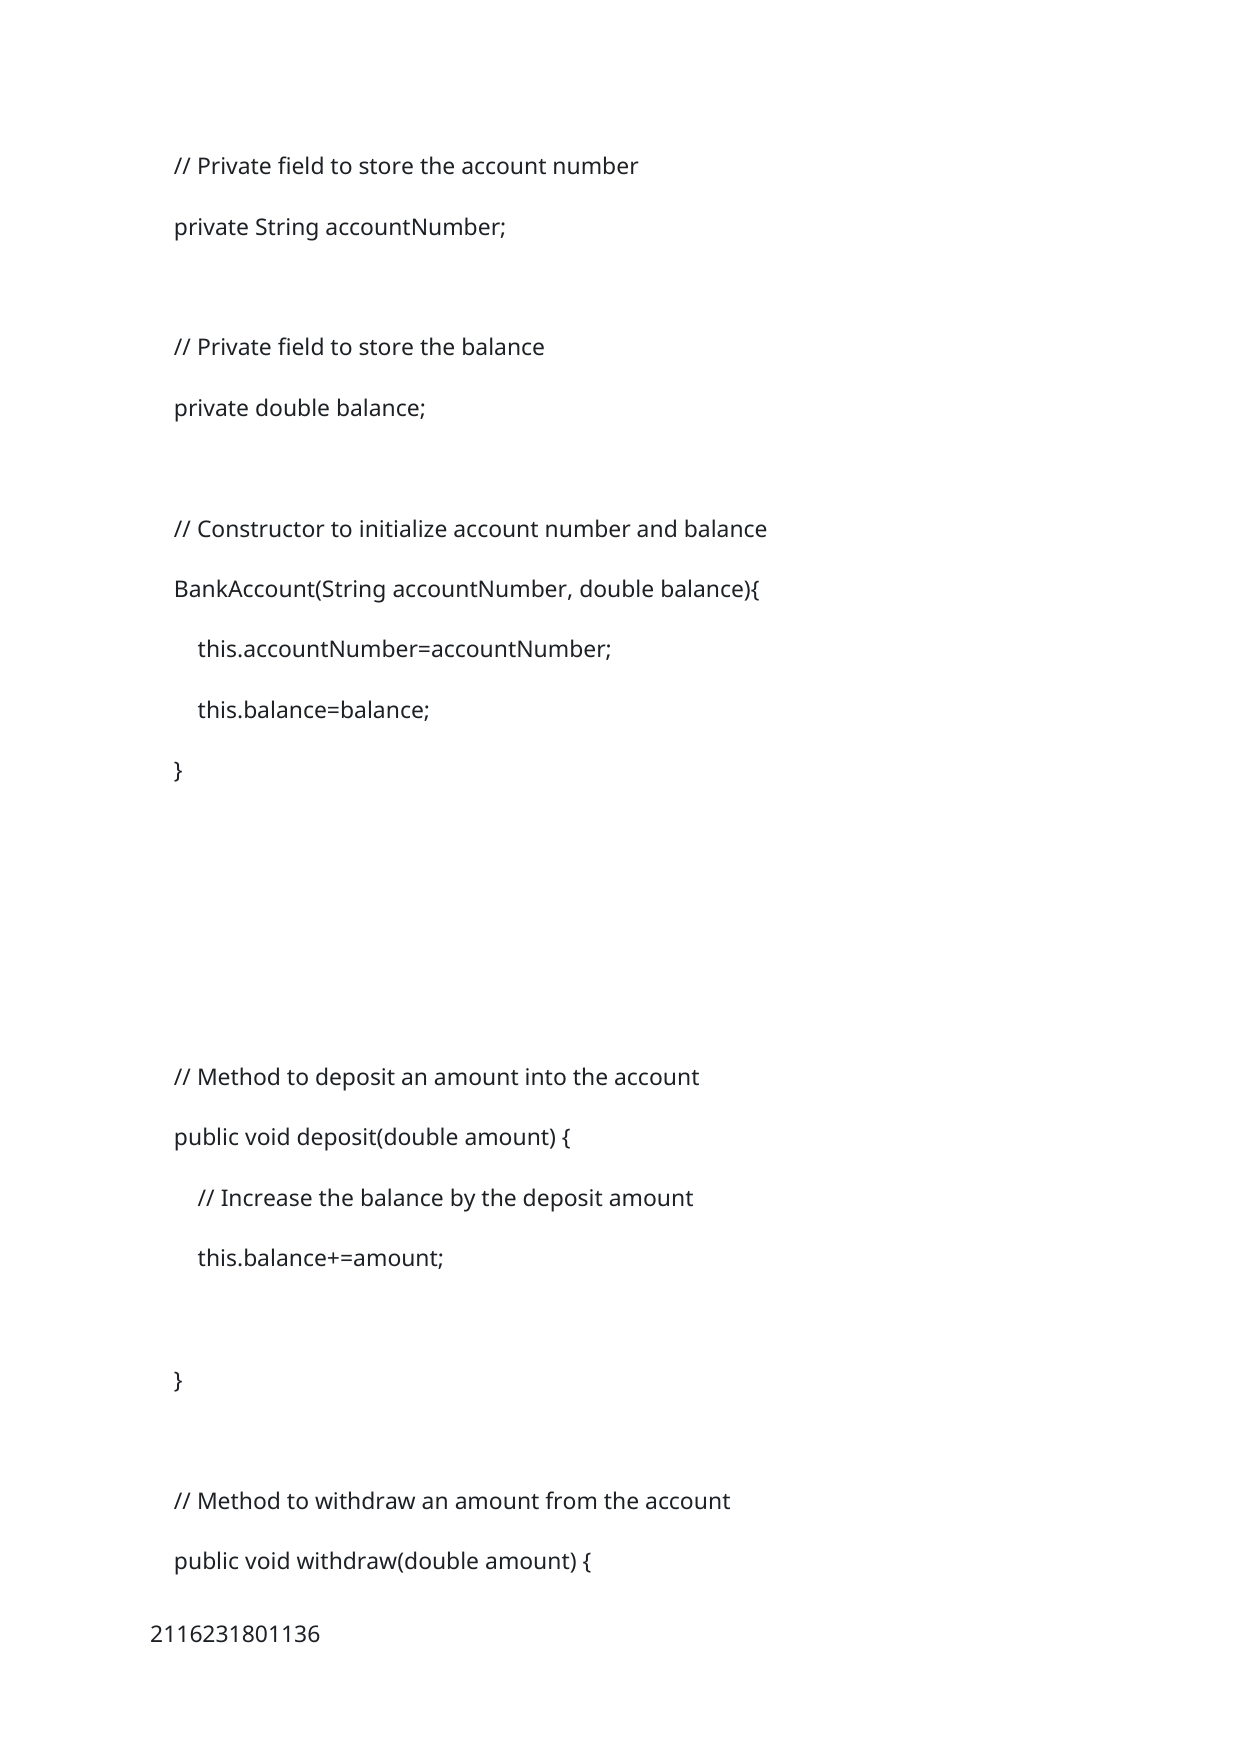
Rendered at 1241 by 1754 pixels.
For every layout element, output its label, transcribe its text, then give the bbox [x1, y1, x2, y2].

subtitle // Constructor to initialize account number and balance [150, 512, 1090, 544]
subtitle } [150, 1364, 1090, 1395]
subtitle this.balance=balance; [150, 694, 1090, 725]
subtitle public void withdraw(double amount) { [150, 1545, 1090, 1577]
subtitle } [150, 754, 1090, 785]
subtitle this.balance+=amount; [150, 1242, 1090, 1273]
subtitle private double balance; [150, 392, 1090, 423]
subtitle public void deposit(double amount) { [150, 1121, 1090, 1152]
subtitle BankAccount(String accountNumber, double balance){ [150, 573, 1090, 604]
subtitle this.accountNumber=accountNumber; [150, 633, 1090, 664]
subtitle // Method to withdraw an amount from the account [150, 1485, 1090, 1516]
subtitle // Private field to store the balance [150, 331, 1090, 362]
subtitle // Method to deposit an amount into the account [150, 1061, 1090, 1092]
subtitle // Private field to store the account number [150, 150, 1090, 181]
subtitle // Increase the balance by the deposit amount [150, 1182, 1090, 1213]
subtitle private String accountNumber; [150, 210, 1090, 242]
